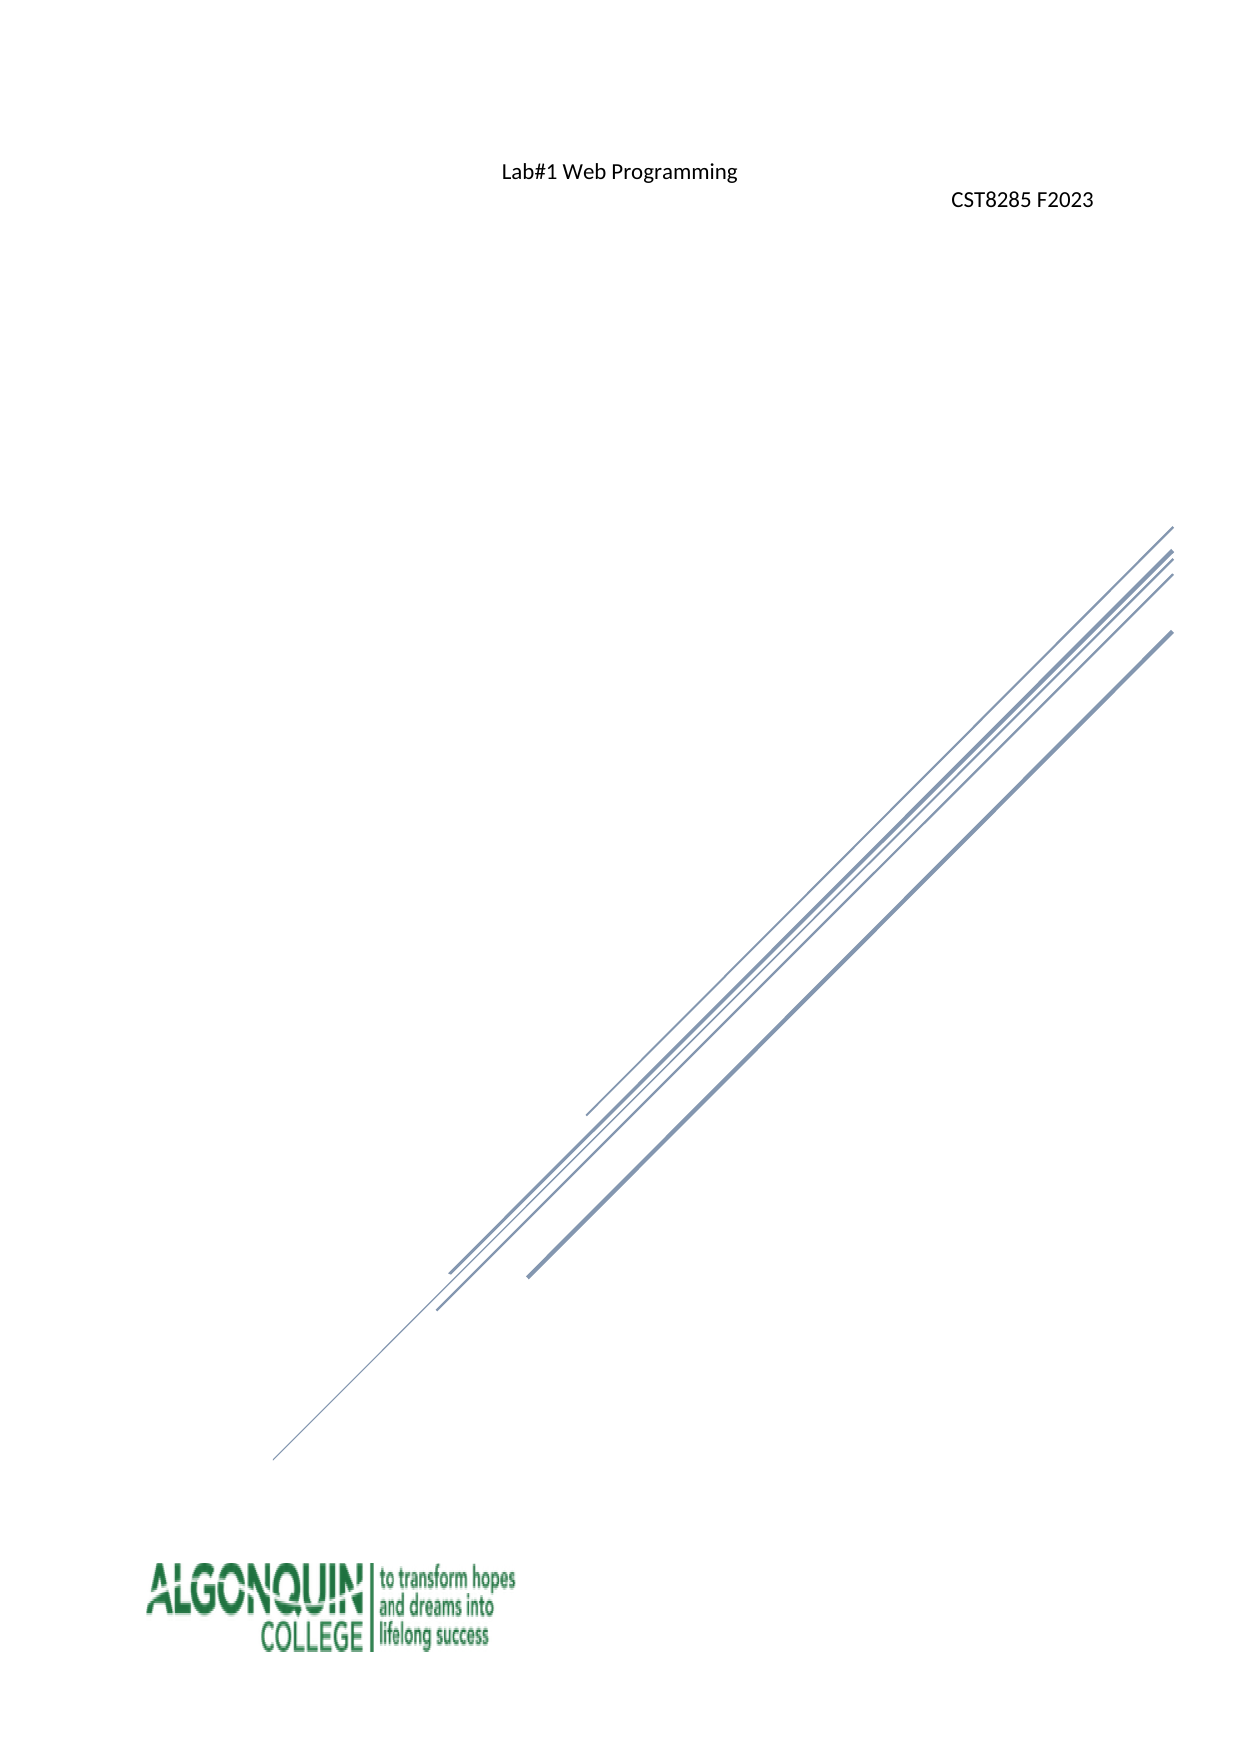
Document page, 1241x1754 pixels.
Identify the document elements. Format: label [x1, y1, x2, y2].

picture [146, 1563, 518, 1652]
